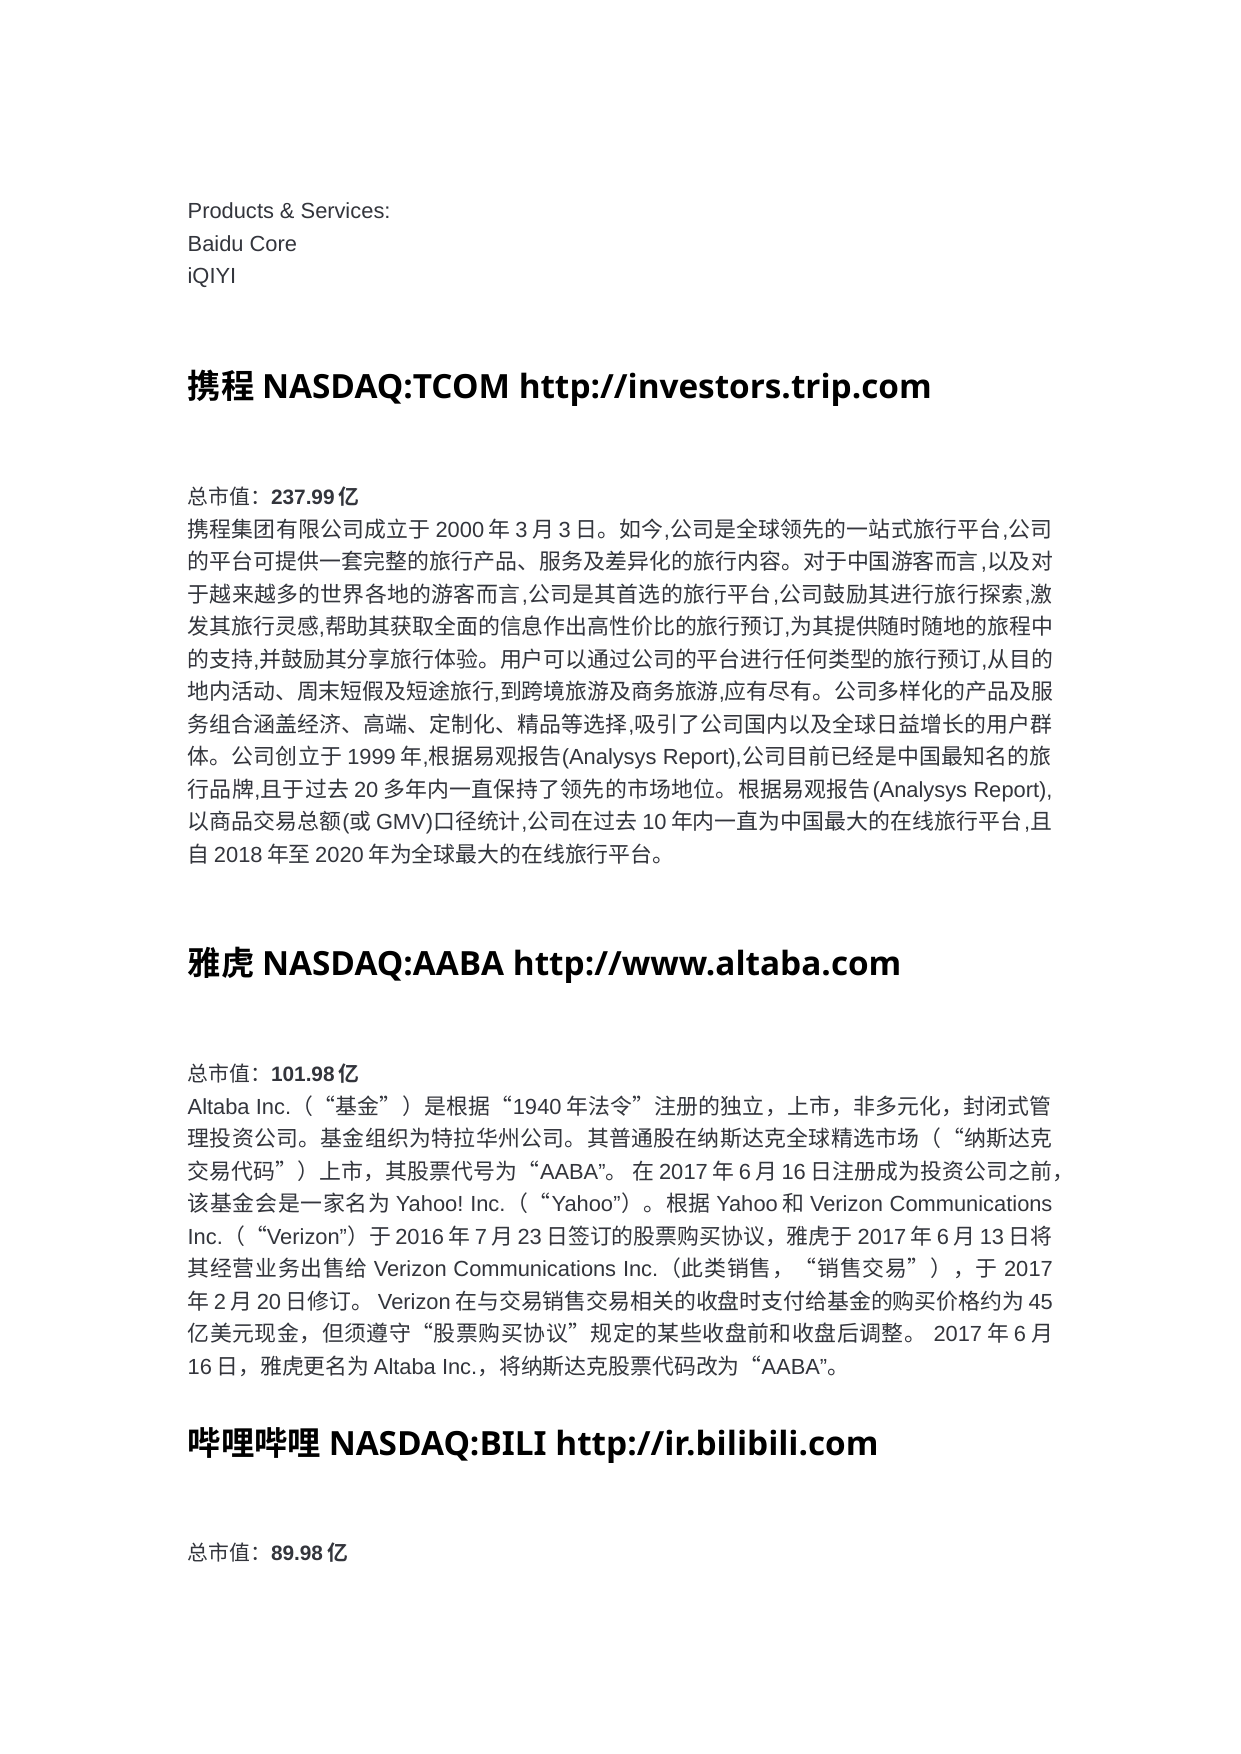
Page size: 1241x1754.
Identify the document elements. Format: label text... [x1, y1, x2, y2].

text Altaba Inc.（“基金”）是根据“1940年法令”注册的独立，上市，非多元化，封闭式管理投资公司。基金组织为特拉华州公司。其普通股在纳斯达克全球精选市场（“纳斯达克交易代码”）上市，其股票代号为“AABA”。 在2017年6月16日注册成为投资公司之前，该基金会是一家名为Yahoo! Inc.（“Yahoo”）。根据Yahoo和Verizon Communications Inc.（“Verizon”）于2016年7月23日签订的股票购买协议，雅虎于2017年6月13日将其经营业务出售给Verizon Communications Inc.（此类销售，“销售交易”），于2017年2月20日修订。 Verizon在与交易销售交易相关的收盘时支付给基金的购买价格约为45亿美元现金，但须遵守“股票购买协议”规定的某些收盘前和收盘后调整。 2017年6月16日，雅虎更名为Altaba Inc.，将纳斯达克股票代码改为“AABA”。 [187, 1114, 1053, 1381]
subtitle 哔哩哔哩 NASDAQ:BILI http://ir.bilibili.com [187, 1408, 1053, 1473]
text Baidu Core [187, 227, 1053, 259]
text Products & Services: [187, 194, 1053, 227]
text 携程集团有限公司成立于2000年3月3日。如今,公司是全球领先的一站式旅行平台,公司的平台可提供一套完整的旅行产品、服务及差异化的旅行内容。对于中国游客而言,以及对于越来越多的世界各地的游客而言,公司是其首选的旅行平台,公司鼓励其进行旅行探索,激发其旅行灵感,帮助其获取全面的信息作出高性价比的旅行预订,为其提供随时随地的旅程中的支持,并鼓励其分享旅行体验。用户可以通过公司的平台进行任何类型的旅行预订,从目的地内活动、周末短假及短途旅行,到跨境旅游及商务旅游,应有尽有。公司多样化的产品及服务组合涵盖经济、高端、定制化、精品等选择,吸引了公司国内以及全球日益增长的用户群体。公司创立于1999年,根据易观报告(Analysys Report),公司目前已经是中国最知名的旅行品牌,且于过去20多年内一直保持了领先的市场地位。根据易观报告(Analysys Report),以商品交易总额(或GMV)口径统计,公司在过去10年内一直为中国最大的在线旅行平台,且自2018年至2020年为全球最大的在线旅行平台。 [187, 511, 1053, 869]
text 总市值：101.98亿 [187, 1056, 1053, 1088]
subtitle 携程 NASDAQ:TCOM http://investors.trip.com [187, 352, 1053, 417]
text 总市值：237.99亿 [187, 479, 1053, 511]
subtitle 雅虎 NASDAQ:AABA http://www.altaba.com [187, 928, 1053, 993]
text iQIYI [187, 259, 1053, 292]
text 总市值：89.98亿 [187, 1535, 1053, 1568]
